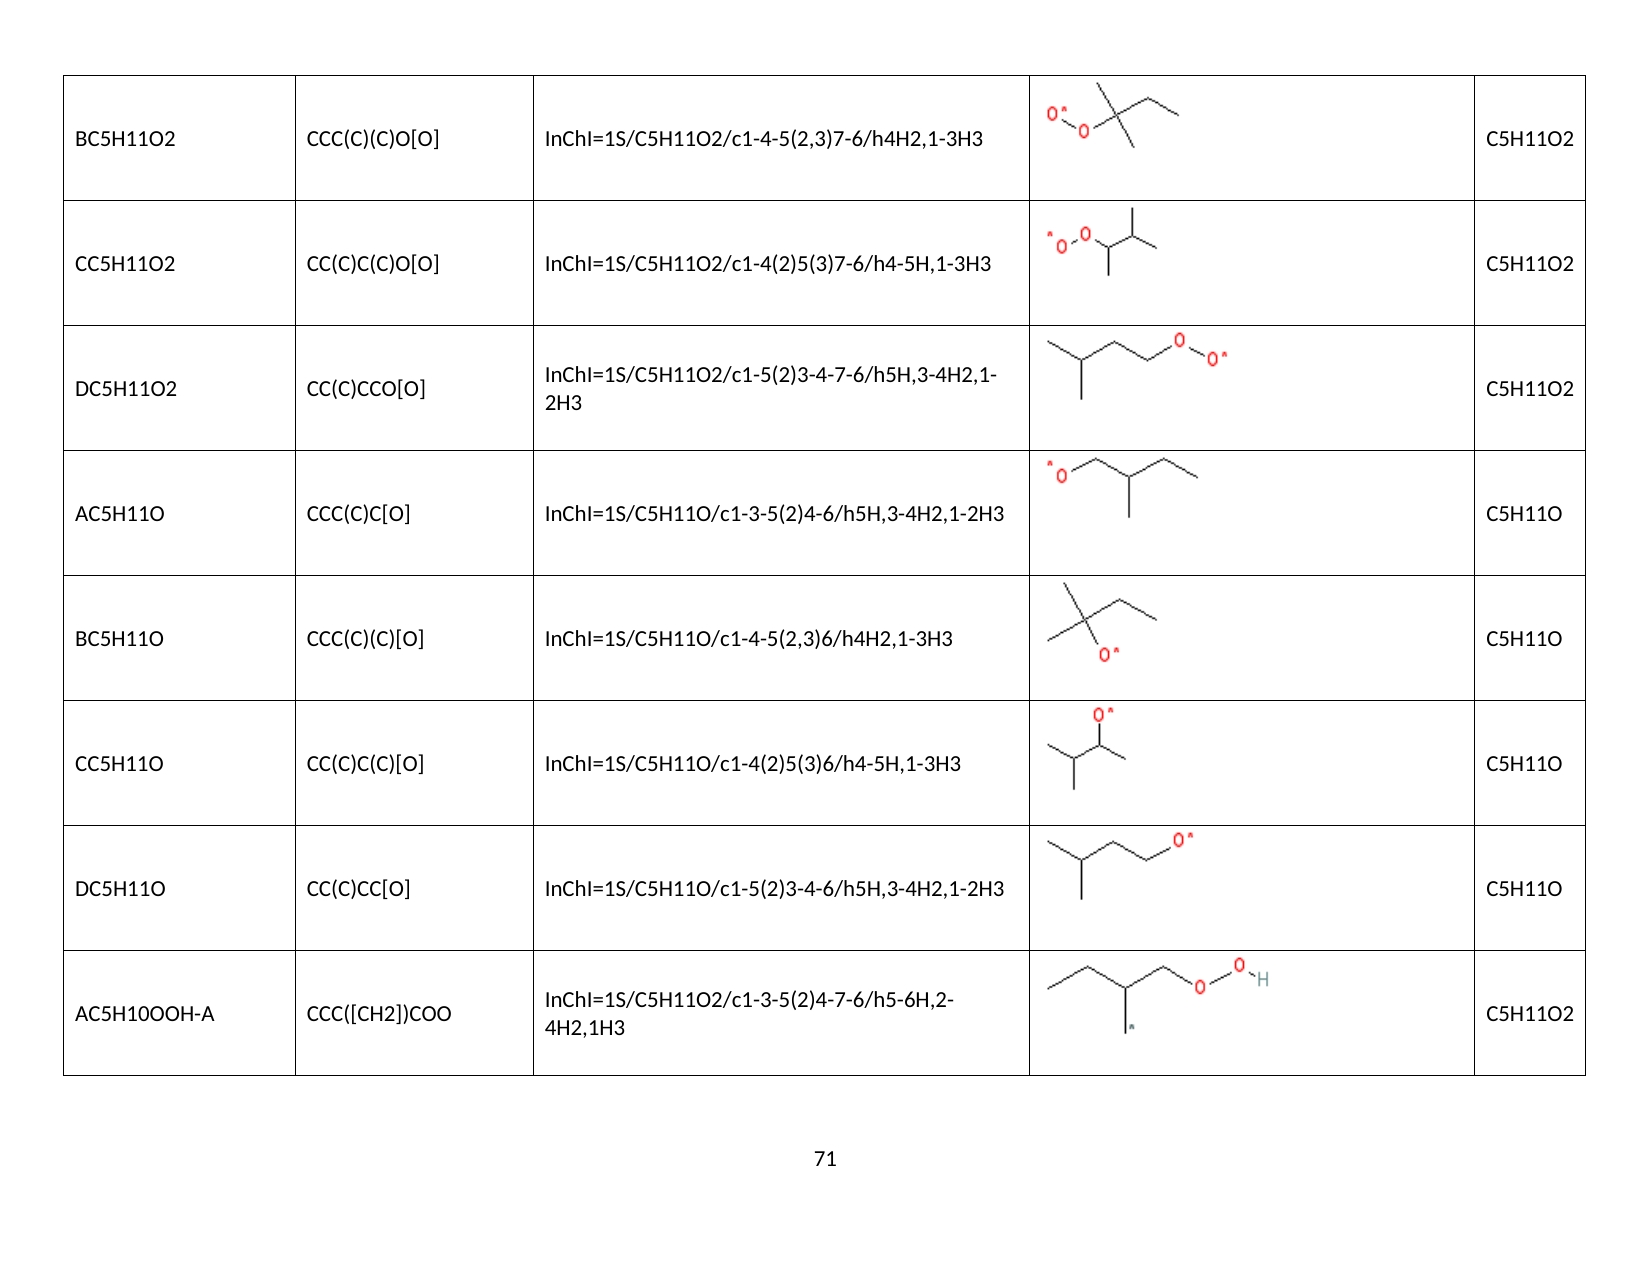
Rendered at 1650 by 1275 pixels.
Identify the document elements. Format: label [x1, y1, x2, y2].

picture [1041, 201, 1165, 284]
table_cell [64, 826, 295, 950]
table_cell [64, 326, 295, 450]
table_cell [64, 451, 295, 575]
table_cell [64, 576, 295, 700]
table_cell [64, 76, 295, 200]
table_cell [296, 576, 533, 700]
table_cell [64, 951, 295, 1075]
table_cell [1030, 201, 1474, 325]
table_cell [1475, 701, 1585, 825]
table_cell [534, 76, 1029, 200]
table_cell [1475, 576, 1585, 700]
picture [1041, 576, 1165, 670]
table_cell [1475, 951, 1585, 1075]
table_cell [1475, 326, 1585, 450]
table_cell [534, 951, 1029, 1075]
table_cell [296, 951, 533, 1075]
picture [1041, 76, 1187, 156]
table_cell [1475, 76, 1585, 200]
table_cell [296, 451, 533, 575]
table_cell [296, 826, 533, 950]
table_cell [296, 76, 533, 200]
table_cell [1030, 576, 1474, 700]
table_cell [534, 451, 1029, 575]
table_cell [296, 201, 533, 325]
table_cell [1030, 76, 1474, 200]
picture [1041, 326, 1235, 408]
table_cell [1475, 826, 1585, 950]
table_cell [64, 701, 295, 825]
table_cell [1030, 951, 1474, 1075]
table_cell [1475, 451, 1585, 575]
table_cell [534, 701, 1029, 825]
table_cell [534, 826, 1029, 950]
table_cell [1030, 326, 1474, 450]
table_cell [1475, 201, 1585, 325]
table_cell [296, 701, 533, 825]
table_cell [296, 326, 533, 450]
picture [1041, 451, 1205, 526]
picture [1041, 826, 1201, 908]
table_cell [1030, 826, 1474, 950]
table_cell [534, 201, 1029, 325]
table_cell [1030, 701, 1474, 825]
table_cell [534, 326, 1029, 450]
picture [1041, 951, 1276, 1042]
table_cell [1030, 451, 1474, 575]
picture [1041, 701, 1134, 798]
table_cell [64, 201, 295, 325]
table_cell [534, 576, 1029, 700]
